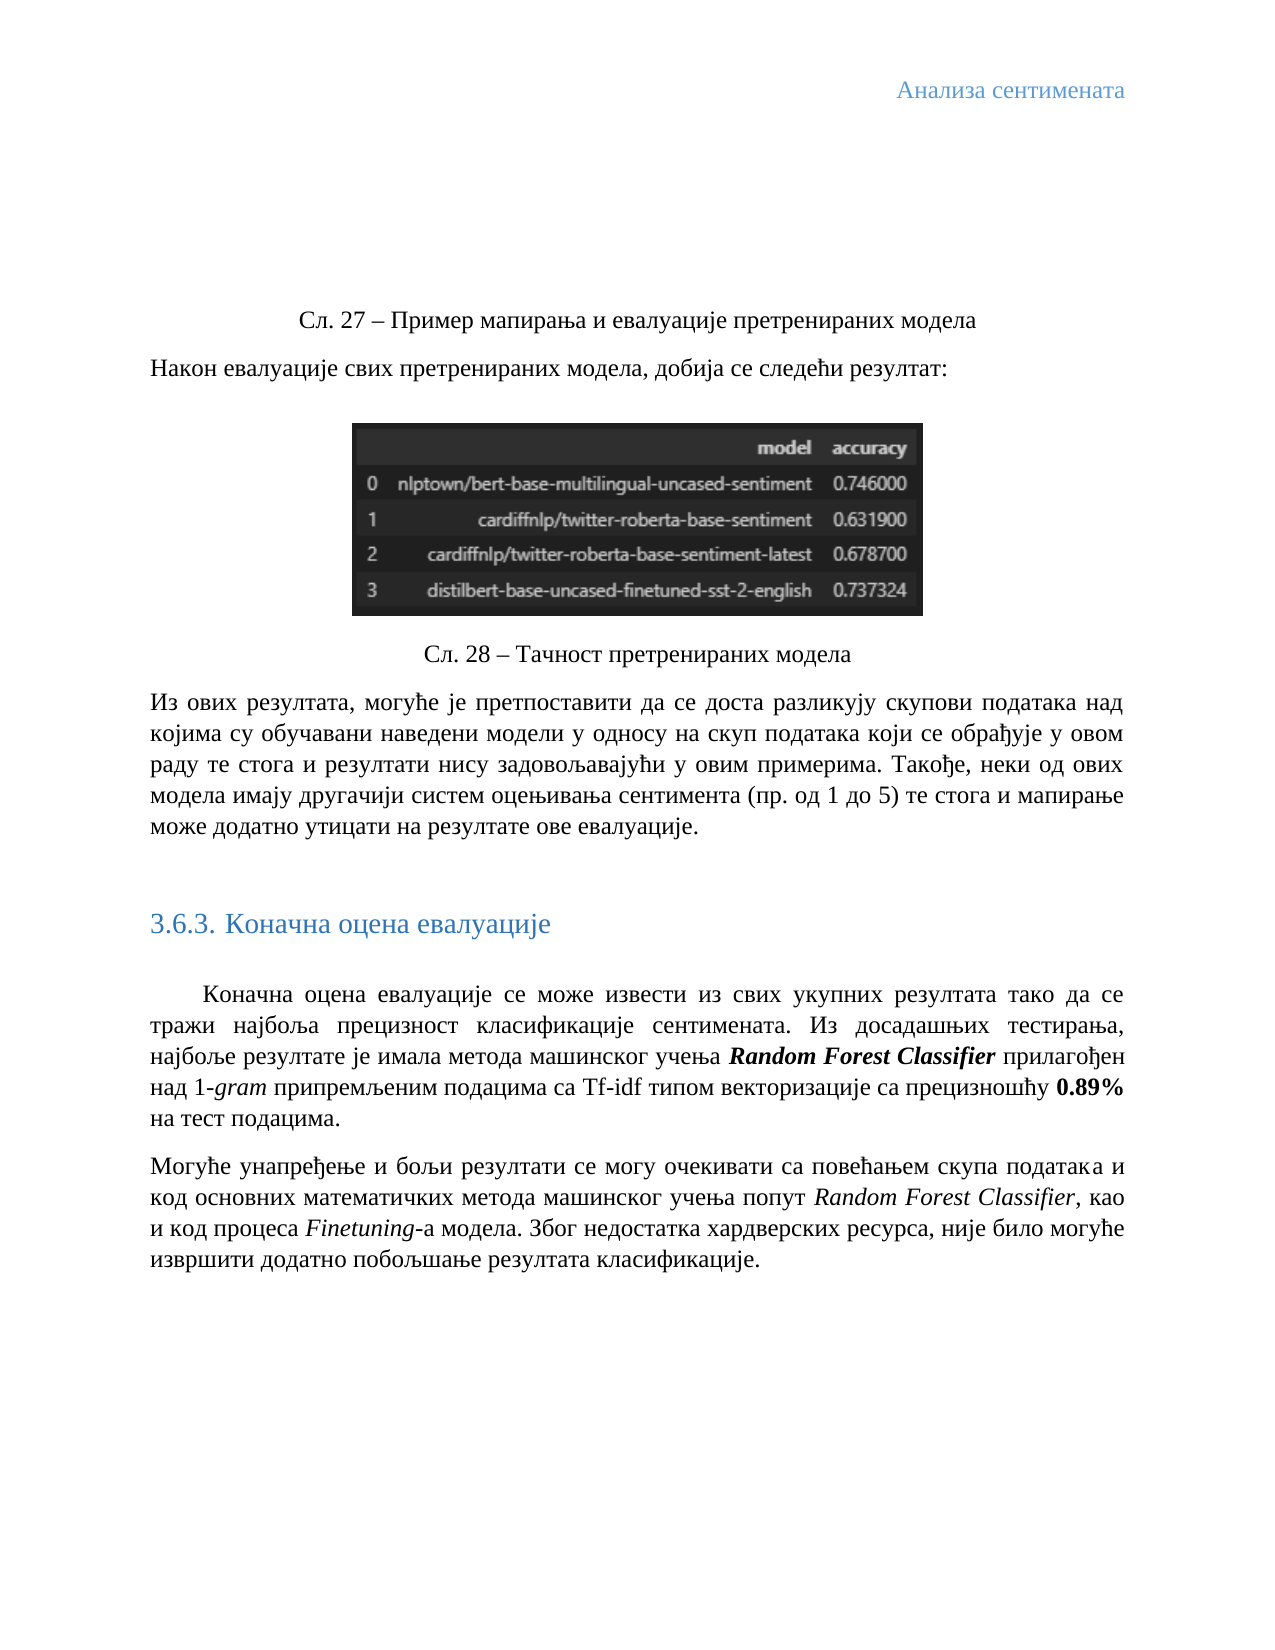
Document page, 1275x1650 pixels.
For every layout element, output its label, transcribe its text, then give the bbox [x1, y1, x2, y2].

text Сл. 27 – Пример мапирања и евалуације претренираних модела [150, 305, 1125, 334]
picture [352, 423, 923, 616]
text Након евалуације свих претренираних модела, добија се следећи резултат: [150, 353, 1125, 382]
subtitle Коначна оцена евалуације [150, 906, 1125, 940]
text Из ових резултата, могуће је претпоставити да се доста разликују скупови података над којима су обучавани наведени модели у односу на скуп података који се обрађује у овом раду те стога и резултати нису задовољавајући у овим примерима. Такође, неки од ових модела имају другачији систем оцењивања сентимента (пр. од 1 до 5) те стога и мапирање може додатно утицати на резултате ове евалуације. [150, 687, 1125, 840]
text Сл. 28 – Тачност претренираних модела [150, 639, 1125, 668]
text Коначна оцена евалуације се може извести из свих укупних резултата тако да се тражи најбоља прецизност класификације сентимената. Из досадашњих тестирања, најбоље резултате је имала метода машинског учења Random Forest Classifier прилагођен над 1-gram припремљеним подацима са Tf-idf типом векторизације са прецизношћу 0.89% на тест подацима. [150, 979, 1125, 1132]
text Могуће унапређење и бољи резултати се могу очекивати са повећањем скупа податакa и код основних математичких метода машинског учења попут Random Forest Classifier, као и код процеса Finetuning-a модела. Због недостатка хардверских ресурса, није било могуће извршити додатно побољшање резултата класификације. [150, 1151, 1125, 1273]
